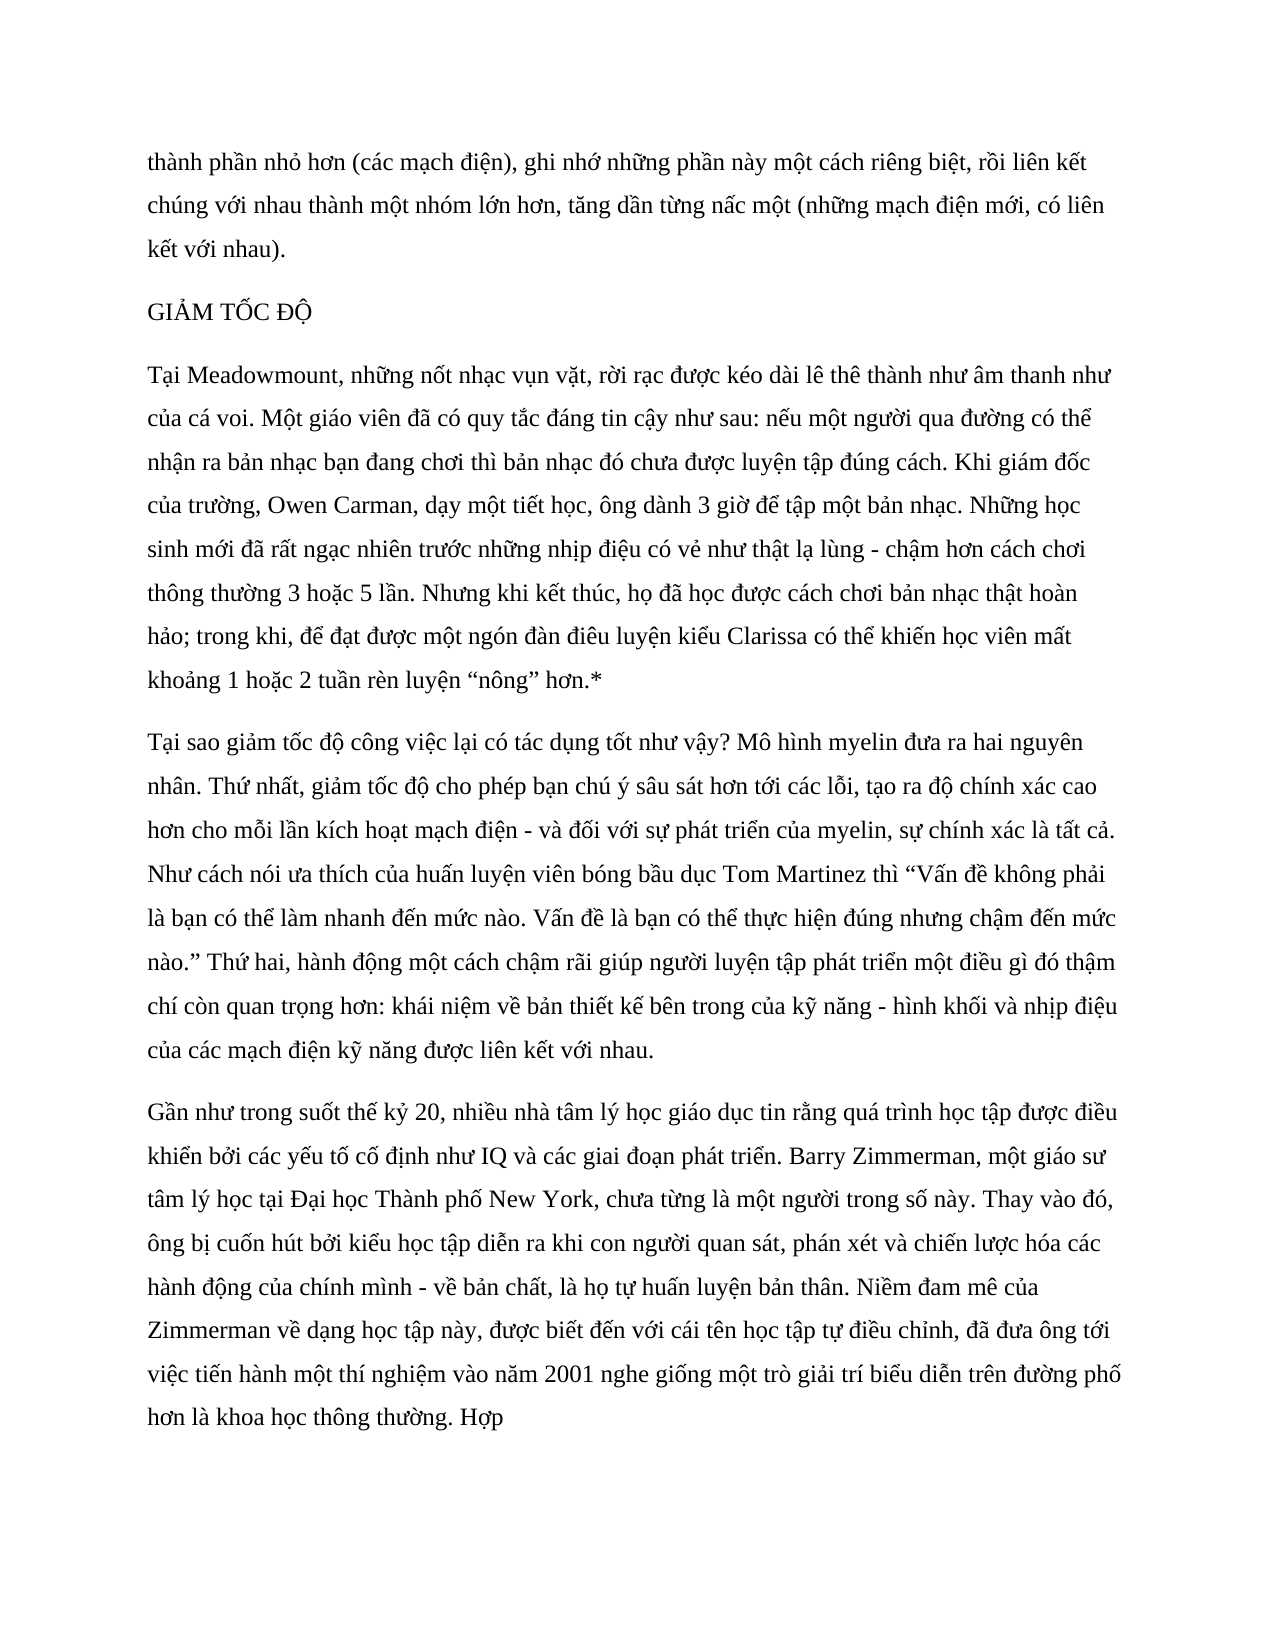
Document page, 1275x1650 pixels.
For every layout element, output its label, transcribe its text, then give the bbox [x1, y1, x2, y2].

text Gần như trong suốt thế kỷ 20, nhiều nhà tâm lý học giáo dục tin rằng quá trình học tập được điều khiển bởi các yếu tố cố định như IQ và các giai đoạn phát triển. Barry Zimmerman, một giáo sư tâm lý học tại Đại học Thành phố New York, chưa từng là một người trong số này. Thay vào đó, ông bị cuốn hút bởi kiểu học tập diễn ra khi con người quan sát, phán xét và chiến lược hóa các hành động của chính mình - về bản chất, là họ tự huấn luyện bản thân. Niềm đam mê của Zimmerman về dạng học tập này, được biết đến với cái tên học tập tự điều chỉnh, đã đưa ông tới việc tiến hành một thí nghiệm vào năm 2001 nghe giống một trò giải trí biểu diễn trên đường phố hơn là khoa học thông thường. Hợp [147, 1086, 1126, 1434]
text Tại Meadowmount, những nốt nhạc vụn vặt, rời rạc được kéo dài lê thê thành như âm thanh như của cá voi. Một giáo viên đã có quy tắc đáng tin cậy như sau: nếu một người qua đường có thể nhận ra bản nhạc bạn đang chơi thì bản nhạc đó chưa được luyện tập đúng cách. Khi giám đốc của trường, Owen Carman, dạy một tiết học, ông dành 3 giờ để tập một bản nhạc. Những học sinh mới đã rất ngạc nhiên trước những nhịp điệu có vẻ như thật lạ lùng - chậm hơn cách chơi thông thường 3 hoặc 5 lần. Nhưng khi kết thúc, họ đã học được cách chơi bản nhạc thật hoàn hảo; trong khi, để đạt được một ngón đàn điêu luyện kiểu Clarissa có thể khiến học viên mất khoảng 1 hoặc 2 tuần rèn luyện “nông” hơn.* [147, 348, 1126, 697]
text GIẢM TỐC ĐỘ [147, 301, 1126, 326]
text thành phần nhỏ hơn (các mạch điện), ghi nhớ những phần này một cách riêng biệt, rồi liên kết chúng với nhau thành một nhóm lớn hơn, tăng dần từng nấc một (những mạch điện mới, có liên kết với nhau). [147, 135, 1126, 267]
text Tại sao giảm tốc độ công việc lại có tác dụng tốt như vậy? Mô hình myelin đưa ra hai nguyên nhân. Thứ nhất, giảm tốc độ cho phép bạn chú ý sâu sát hơn tới các lỗi, tạo ra độ chính xác cao hơn cho mỗi lần kích hoạt mạch điện - và đối với sự phát triển của myelin, sự chính xác là tất cả. Như cách nói ưa thích của huấn luyện viên bóng bầu dục Tom Martinez thì “Vấn đề không phải là bạn có thể làm nhanh đến mức nào. Vấn đề là bạn có thể thực hiện đúng nhưng chậm đến mức nào.” Thứ hai, hành động một cách chậm rãi giúp người luyện tập phát triển một điều gì đó thậm chí còn quan trọng hơn: khái niệm về bản thiết kế bên trong của kỹ năng - hình khối và nhịp điệu của các mạch điện kỹ năng được liên kết với nhau. [147, 715, 1126, 1067]
